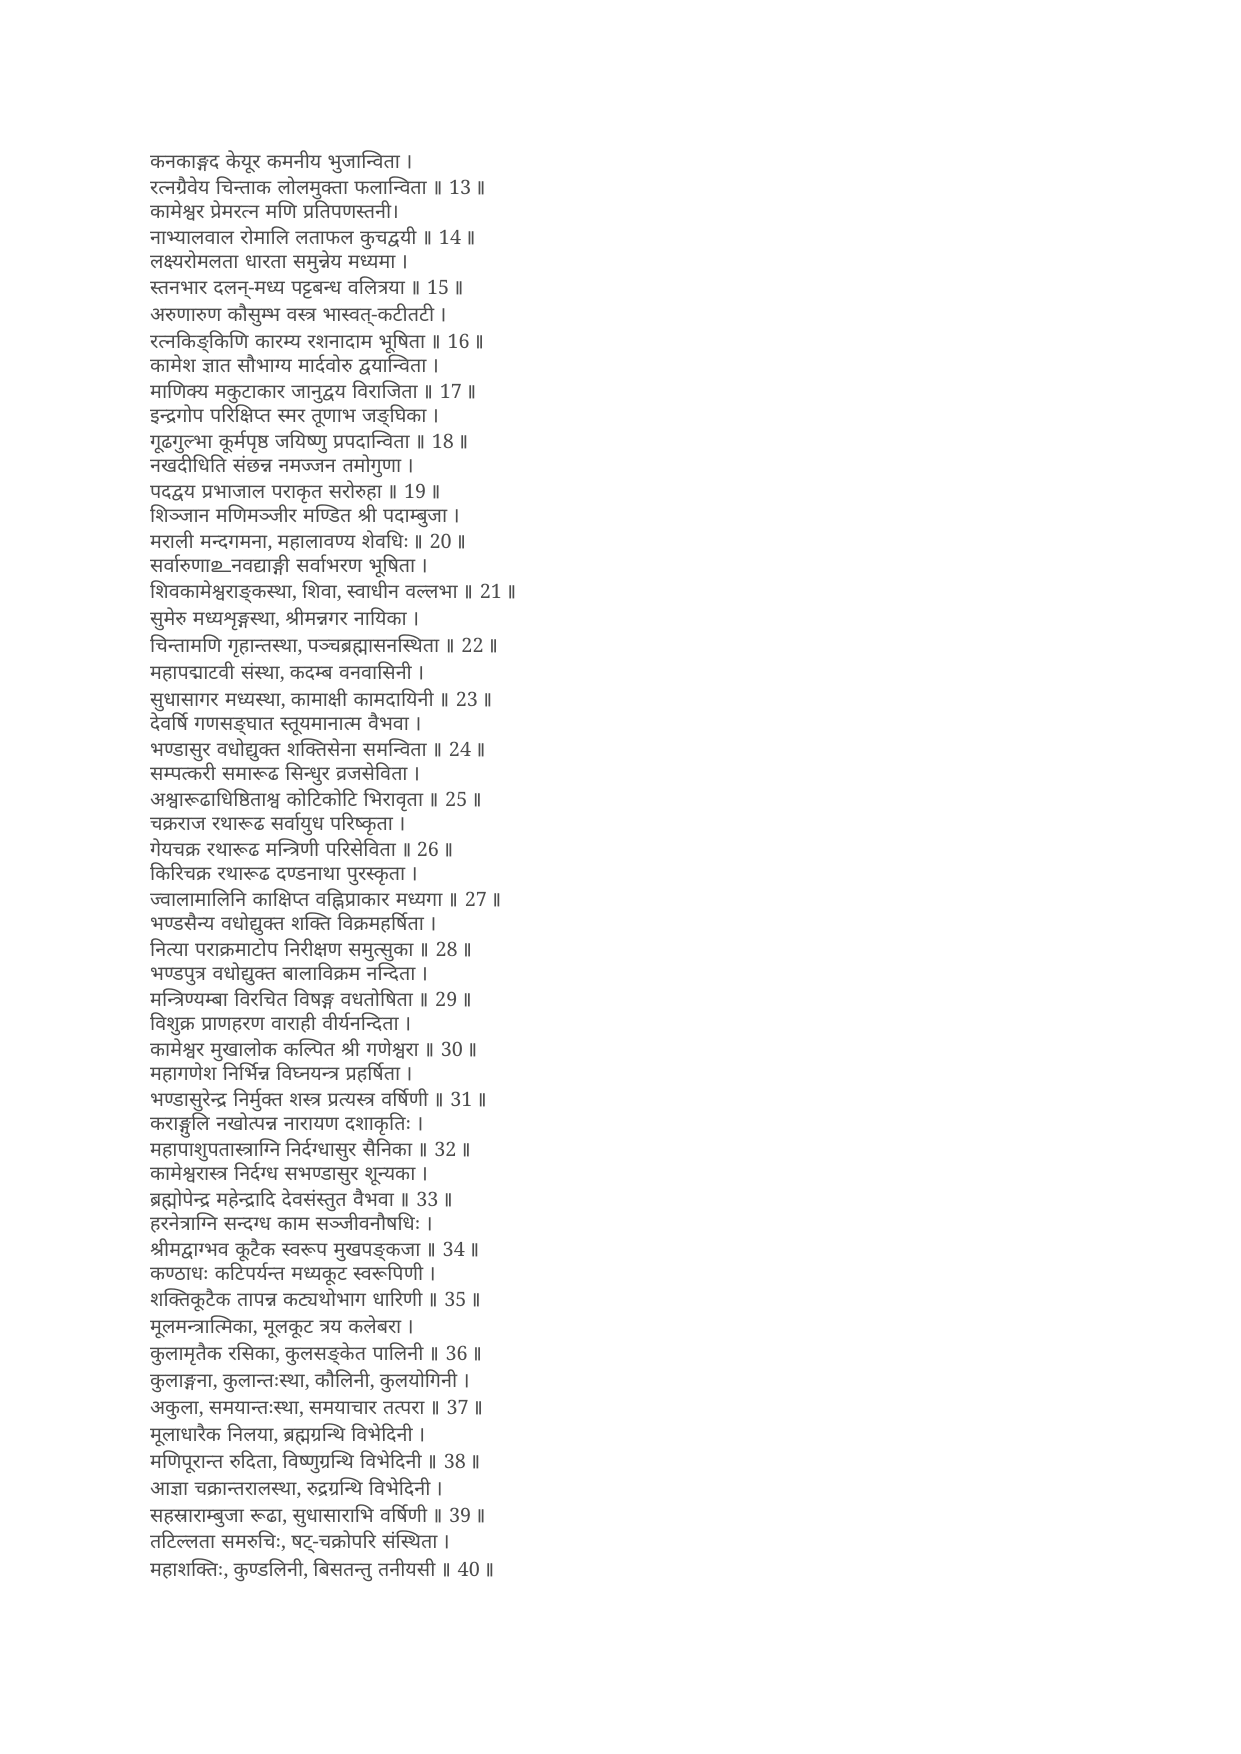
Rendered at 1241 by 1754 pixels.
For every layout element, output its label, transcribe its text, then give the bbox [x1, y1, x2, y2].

text नखदीधिति संछन्न नमज्जन तमोगुणा । पदद्वय प्रभाजाल पराकृत सरोरुहा ॥ 19 ॥ [150, 454, 1090, 504]
text कामेश ज्ञात सौभाग्य मार्दवोरु द्वयान्विता । माणिक्य मकुटाकार जानुद्वय विराजिता ॥ 17 ॥ [150, 354, 1090, 404]
text महागणेश निर्भिन्न विघ्नयन्त्र प्रहर्षिता । भण्डासुरेन्द्र निर्मुक्त शस्त्र प्रत्यस्त्र वर्षिणी ॥ 31 ॥ [150, 1062, 1090, 1112]
text मूलमन्त्रात्मिका, मूलकूट त्रय कलेबरा । कुलामृतैक रसिका, कुलसङ्केत पालिनी ॥ 36 ॥ [150, 1312, 1090, 1366]
text महापद्माटवी संस्था, कदम्ब वनवासिनी । सुधासागर मध्यस्था, कामाक्षी कामदायिनी ॥ 23 ॥ [150, 658, 1090, 712]
text मूलाधारैक निलया, ब्रह्मग्रन्थि विभेदिनी । मणिपूरान्त रुदिता, विष्णुग्रन्थि विभेदिनी ॥ 38 ॥ [150, 1420, 1090, 1474]
text भण्डसैन्य वधोद्युक्त शक्ति विक्रमहर्षिता । नित्या पराक्रमाटोप निरीक्षण समुत्सुका ॥ 28 ॥ [150, 912, 1090, 962]
text कामेश्वरास्त्र निर्दग्ध सभण्डासुर शून्यका । ब्रह्मोपेन्द्र महेन्द्रादि देवसंस्तुत वैभवा ॥ 33 ॥ [150, 1162, 1090, 1212]
text तटिल्लता समरुचिः, षट्-चक्रोपरि संस्थिता । महाशक्तिः, कुण्डलिनी, बिसतन्तु तनीयसी ॥ 40 ॥ [150, 1528, 1090, 1582]
text लक्ष्यरोमलता धारता समुन्नेय मध्यमा । स्तनभार दलन्-मध्य पट्टबन्ध वलित्रया ॥ 15 ॥ [150, 250, 1090, 300]
text कण्ठाधः कटिपर्यन्त मध्यकूट स्वरूपिणी । शक्तिकूटैक तापन्न कट्यथोभाग धारिणी ॥ 35 ॥ [150, 1262, 1090, 1312]
text कनकाङ्गद केयूर कमनीय भुजान्विता । रत्नग्रैवेय चिन्ताक लोलमुक्ता फलान्विता ॥ 13 ॥ [150, 150, 1090, 200]
text विशुक्र प्राणहरण वाराही वीर्यनन्दिता । कामेश्वर मुखालोक कल्पित श्री गणेश्वरा ॥ 30 ॥ [150, 1012, 1090, 1062]
text सर्वारुणा﻿‌உनवद्याङ्गी सर्वाभरण भूषिता । शिवकामेश्वराङ्कस्था, शिवा, स्वाधीन वल्लभा ॥ 21 ॥ [150, 554, 1090, 604]
text अरुणारुण कौसुम्भ वस्त्र भास्वत्-कटीतटी । रत्नकिङ्किणि कारम्य रशनादाम भूषिता ॥ 16 ॥ [150, 300, 1090, 354]
text शिञ्जान मणिमञ्जीर मण्डित श्री पदाम्बुजा । मराली मन्दगमना, महालावण्य शेवधिः ॥ 20 ॥ [150, 504, 1090, 554]
text कामेश्वर प्रेमरत्न मणि प्रतिपणस्तनी। नाभ्यालवाल रोमालि लताफल कुचद्वयी ॥ 14 ॥ [150, 200, 1090, 250]
text हरनेत्राग्नि सन्दग्ध काम सञ्जीवनौषधिः । श्रीमद्वाग्भव कूटैक स्वरूप मुखपङ्कजा ॥ 34 ॥ [150, 1212, 1090, 1262]
text किरिचक्र रथारूढ दण्डनाथा पुरस्कृता । ज्वालामालिनि काक्षिप्त वह्निप्राकार मध्यगा ॥ 27 ॥ [150, 862, 1090, 912]
text इन्द्रगोप परिक्षिप्त स्मर तूणाभ जङ्घिका । गूढगुल्भा कूर्मपृष्ठ जयिष्णु प्रपदान्विता ॥ 18 ॥ [150, 404, 1090, 454]
text चक्रराज रथारूढ सर्वायुध परिष्कृता । गेयचक्र रथारूढ मन्त्रिणी परिसेविता ॥ 26 ॥ [150, 812, 1090, 862]
text कराङ्गुलि नखोत्पन्न नारायण दशाकृतिः । महापाशुपतास्त्राग्नि निर्दग्धासुर सैनिका ॥ 32 ॥ [150, 1112, 1090, 1162]
text देवर्षि गणसङ्घात स्तूयमानात्म वैभवा । भण्डासुर वधोद्युक्त शक्तिसेना समन्विता ॥ 24 ॥ [150, 712, 1090, 762]
text सम्पत्करी समारूढ सिन्धुर व्रजसेविता । अश्वारूढाधिष्ठिताश्व कोटिकोटि भिरावृता ॥ 25 ॥ [150, 762, 1090, 812]
text भण्डपुत्र वधोद्युक्त बालाविक्रम नन्दिता । मन्त्रिण्यम्बा विरचित विषङ्ग वधतोषिता ॥ 29 ॥ [150, 962, 1090, 1012]
text कुलाङ्गना, कुलान्तःस्था, कौलिनी, कुलयोगिनी । अकुला, समयान्तःस्था, समयाचार तत्परा ॥ 37 ॥ [150, 1366, 1090, 1420]
text आज्ञा चक्रान्तरालस्था, रुद्रग्रन्थि विभेदिनी । सहस्राराम्बुजा रूढा, सुधासाराभि वर्षिणी ॥ 39 ॥ [150, 1474, 1090, 1528]
text सुमेरु मध्यशृङ्गस्था, श्रीमन्नगर नायिका । चिन्तामणि गृहान्तस्था, पञ्चब्रह्मासनस्थिता ॥ 22 ॥ [150, 604, 1090, 658]
